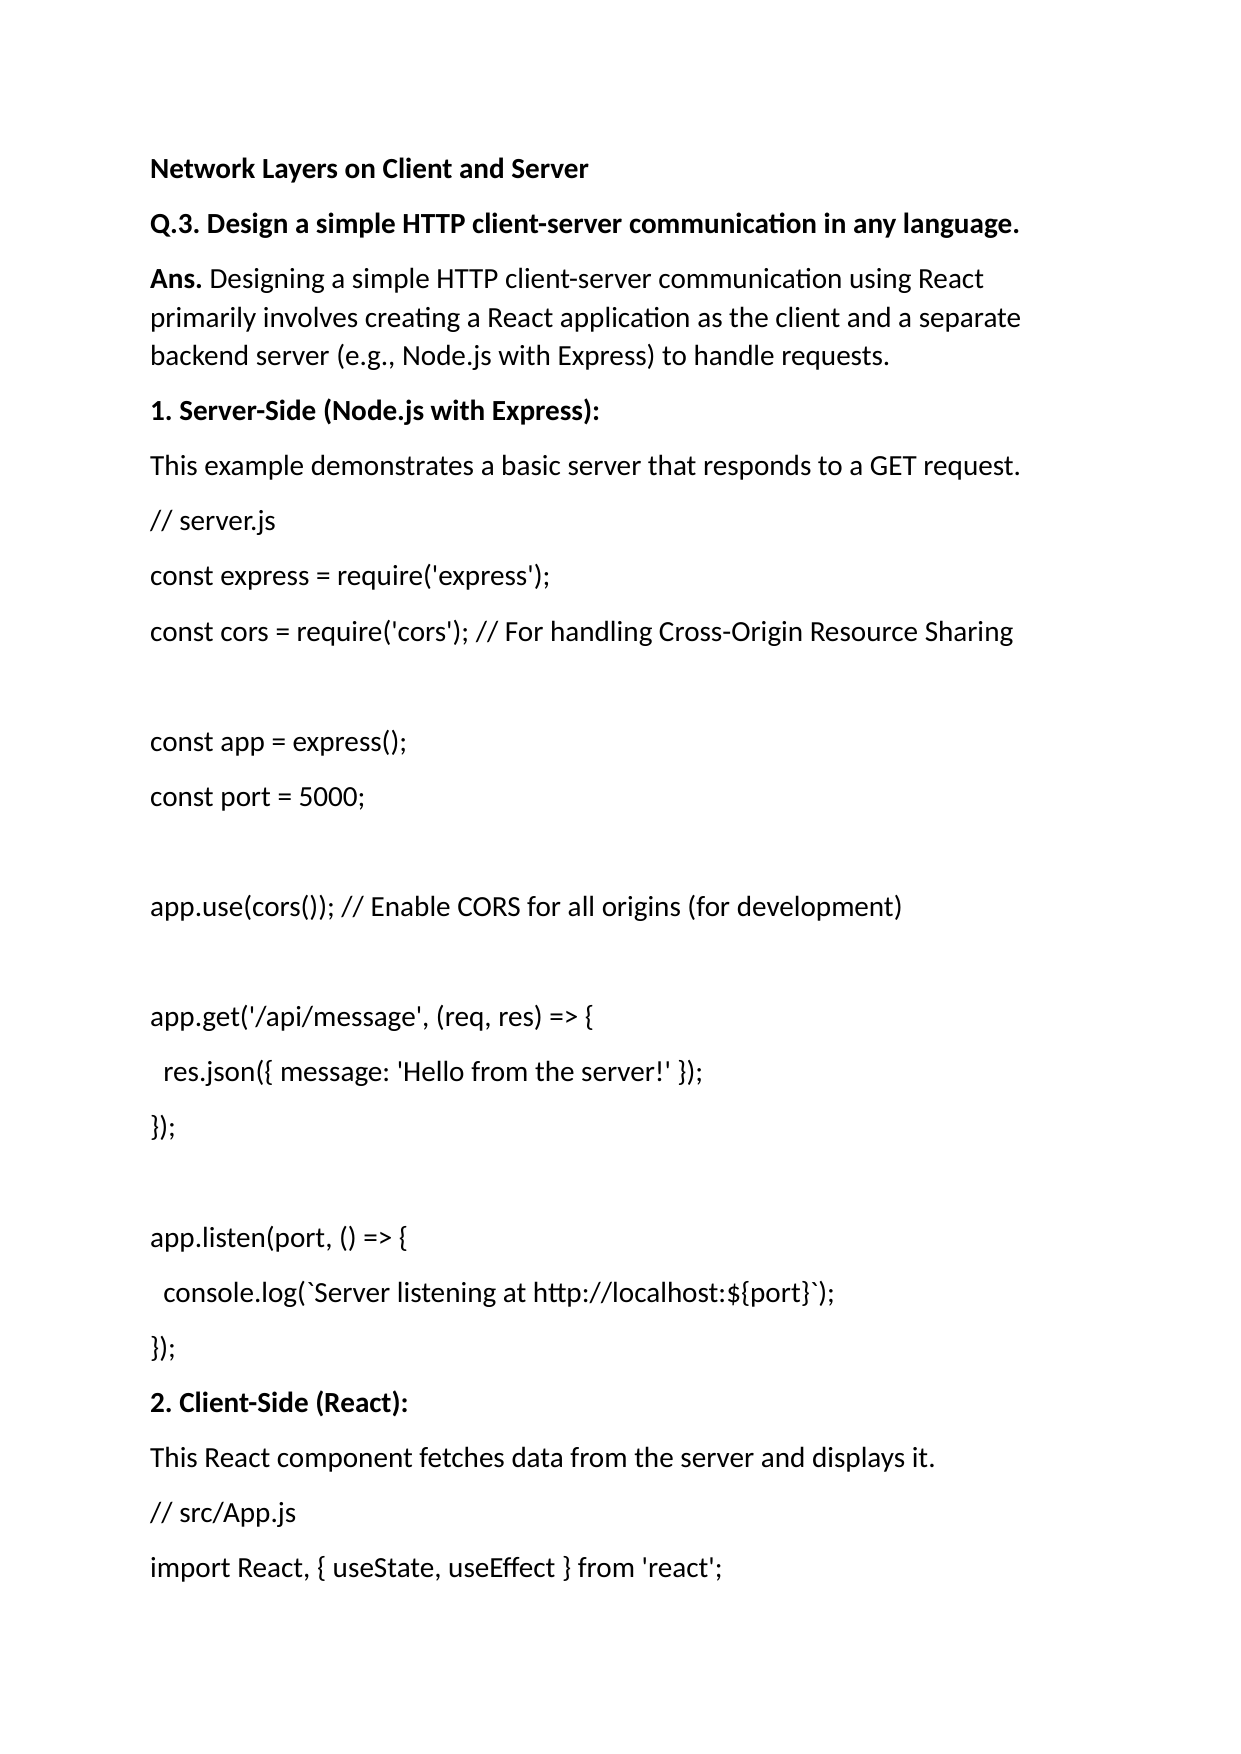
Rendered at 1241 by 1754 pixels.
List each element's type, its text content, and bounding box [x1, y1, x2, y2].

text app.use(cors()); // Enable CORS for all origins (for development) [150, 888, 1090, 924]
text import React, { useState, useEffect } from 'react'; [150, 1549, 1090, 1585]
text 2. Client-Side (React): [150, 1384, 1090, 1420]
text // server.js [150, 502, 1090, 538]
text const port = 5000; [150, 778, 1090, 813]
text Ans. Designing a simple HTTP client-server communication using React primarily involves creating a React application as the client and a separate backend server (e.g., Node.js with Express) to handle requests. [150, 260, 1090, 373]
text const express = require('express'); [150, 557, 1090, 593]
text }); [150, 1108, 1090, 1144]
text 1. Server-Side (Node.js with Express): [150, 392, 1090, 428]
text Network Layers on Client and Server [150, 150, 1090, 186]
text console.log(`Server listening at http://localhost:${port}`); [150, 1274, 1090, 1309]
text Q.3. Design a simple HTTP client-server communication in any language. [150, 205, 1090, 241]
text // src/App.js [150, 1494, 1090, 1530]
text This React component fetches data from the server and displays it. [150, 1439, 1090, 1475]
text }); [150, 1329, 1090, 1364]
text const cors = require('cors'); // For handling Cross-Origin Resource Sharing [150, 613, 1090, 648]
text This example demonstrates a basic server that responds to a GET request. [150, 447, 1090, 483]
text app.listen(port, () => { [150, 1219, 1090, 1254]
text res.json({ message: 'Hello from the server!' }); [150, 1053, 1090, 1089]
text const app = express(); [150, 723, 1090, 758]
text app.get('/api/message', (req, res) => { [150, 998, 1090, 1034]
